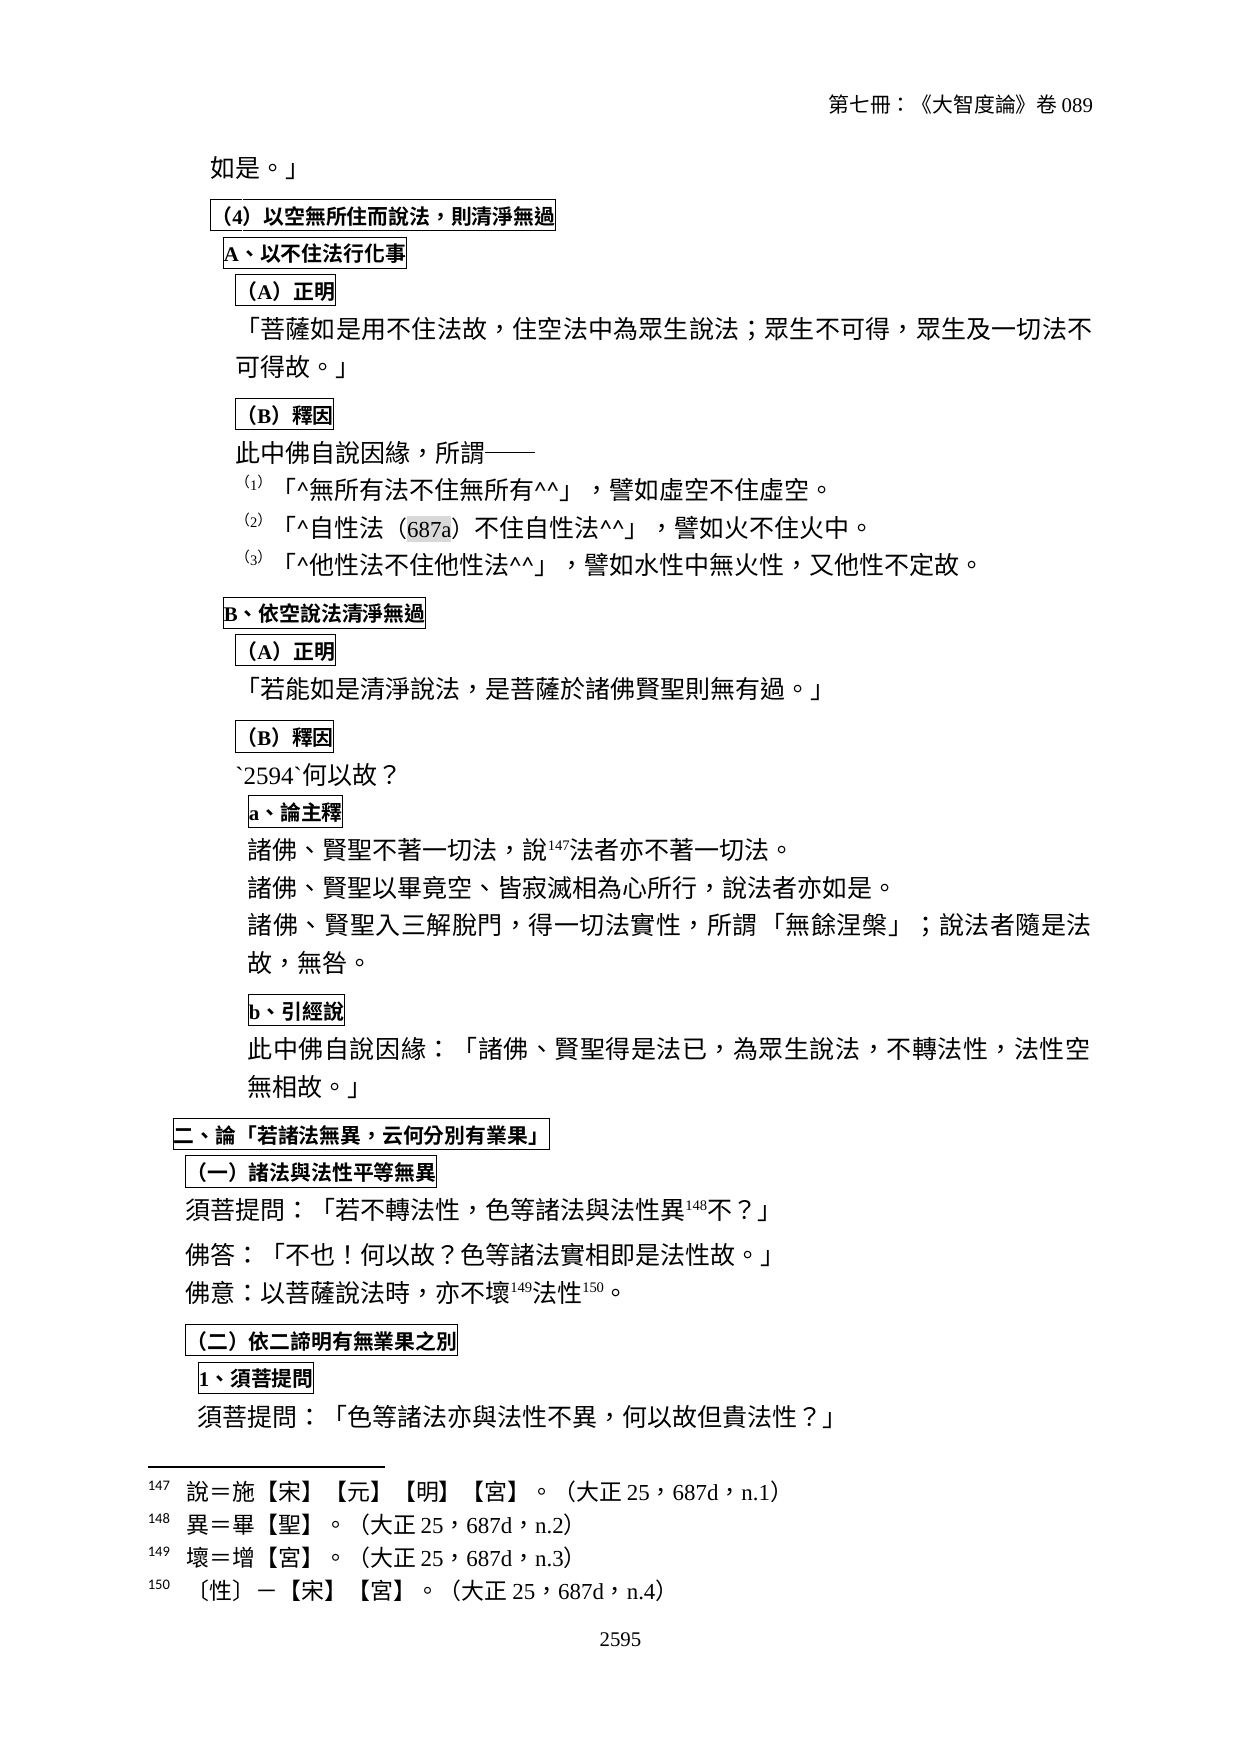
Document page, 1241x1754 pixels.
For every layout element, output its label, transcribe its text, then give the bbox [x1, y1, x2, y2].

text `2594`何以故？ [235, 755, 1092, 793]
text 「若能如是清淨說法，是菩薩於諸佛賢聖則無有過。」 [235, 669, 1092, 706]
text a、論主釋 [248, 793, 1092, 830]
text 二、論「若諸法無異，云何分別有業果」 [173, 1115, 1092, 1153]
text （A）正明 [235, 631, 1092, 669]
text （4）以空無所住而說法，則清淨無過 [210, 196, 1092, 234]
text 「菩薩如是用不住法故，住空法中為眾生說法；眾生不可得，眾生及一切法不可得故。」 [235, 309, 1092, 384]
text （2）「^自性法（687a）不住自性法^^」，譬如火不住火中。 [235, 508, 1092, 545]
text （B）釋因 [235, 395, 1092, 433]
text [210, 148, 1092, 185]
text A、以不住法行化事 [223, 234, 1092, 271]
text 諸佛、賢聖入三解脫門，得一切法實性，所謂「無餘涅槃」；說法者隨是法故，無咎。 [248, 905, 1092, 980]
text 須菩提問：「色等諸法亦與法性不異，何以故但貴法性？」 [198, 1396, 1092, 1434]
text b、引經說 [248, 991, 1092, 1029]
text （1）「^無所有法不住無所有^^」，譬如虛空不住虛空。 [235, 470, 1092, 508]
text 此中佛自說因緣，所謂── [235, 433, 1092, 470]
text 佛意：以菩薩說法時，亦不壞法性。 [185, 1273, 1092, 1310]
text 佛答：「不也！何以故？色等諸法實相即是法性故。」 [185, 1235, 1092, 1273]
text （B）釋因 [235, 718, 1092, 755]
text （一）諸法與法性平等無異 [185, 1153, 1092, 1190]
text （二）依二諦明有無業果之別 [185, 1321, 1092, 1359]
text （3）「^他性法不住他性法^^」，譬如水性中無火性，又他性不定故。 [235, 545, 1092, 583]
text 1、須菩提問 [198, 1359, 1092, 1396]
text 須菩提問：「若不轉法性，色等諸法與法性異不？」 [185, 1190, 1092, 1228]
text 諸佛、賢聖以畢竟空、皆寂滅相為心所行，說法者亦如是。 [248, 868, 1092, 905]
text B、依空說法清淨無過 [223, 594, 1092, 631]
text （A）正明 [235, 271, 1092, 309]
text 諸佛、賢聖不著一切法，說法者亦不著一切法。 [248, 830, 1092, 868]
text 此中佛自說因緣：「諸佛、賢聖得是法已，為眾生說法，不轉法性，法性空無相故。」 [248, 1029, 1092, 1104]
